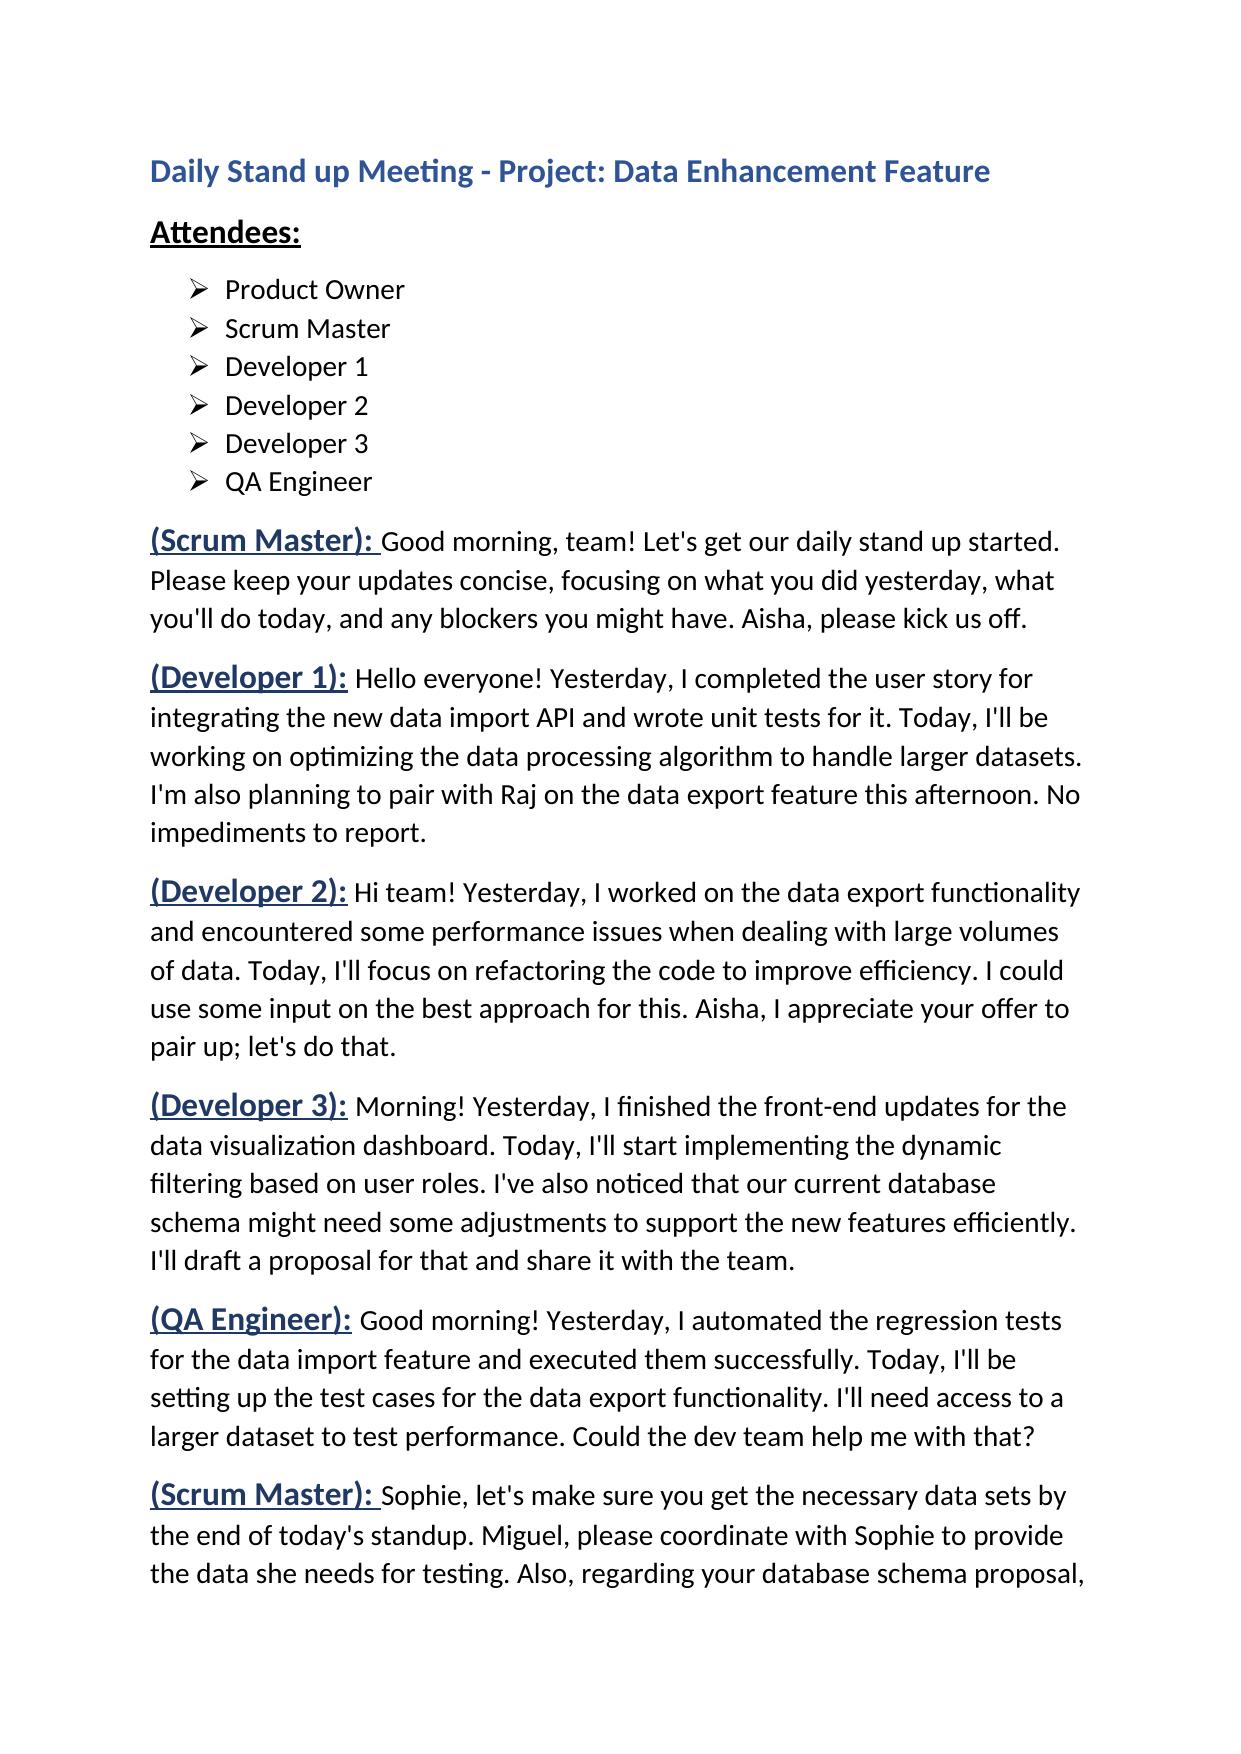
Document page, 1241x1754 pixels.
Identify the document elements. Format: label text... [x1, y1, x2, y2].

list Developer 1 [187, 348, 1090, 384]
list QA Engineer [187, 463, 1090, 499]
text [150, 1473, 1090, 1591]
text (Developer 1): Hello everyone! Yesterday, I completed the user story for integrating the new data import API and wrote unit tests for it. Today, I'll be working on optimizing the data processing algorithm to handle larger datasets. I'm also planning to pair with Raj on the data export feature this afternoon. No impediments to report. [150, 656, 1090, 850]
list Developer 2 [187, 387, 1090, 422]
list Scrum Master [187, 310, 1090, 345]
list Developer 3 [187, 425, 1090, 461]
list Product Owner [187, 271, 1090, 307]
text (Developer 3): Morning! Yesterday, I finished the front-end updates for the data visualization dashboard. Today, I'll start implementing the dynamic filtering based on user roles. I've also noticed that our current database schema might need some adjustments to support the new features efficiently. I'll draft a proposal for that and share it with the team. [150, 1083, 1090, 1278]
text Daily Stand up Meeting - Project: Data Enhancement Feature [150, 150, 1090, 191]
text (Scrum Master): Good morning, team! Let's get our daily stand up started. Please keep your updates concise, focusing on what you did yesterday, what you'll do today, and any blockers you might have. Aisha, please kick us off. [150, 518, 1090, 636]
text Attendees: [150, 211, 1090, 251]
text (Developer 2): Hi team! Yesterday, I worked on the data export functionality and encountered some performance issues when dealing with large volumes of data. Today, I'll focus on refactoring the code to improve efficiency. I could use some input on the best approach for this. Aisha, I appreciate your offer to pair up; let's do that. [150, 869, 1090, 1064]
text (QA Engineer): Good morning! Yesterday, I automated the regression tests for the data import feature and executed them successfully. Today, I'll be setting up the test cases for the data export functionality. I'll need access to a larger dataset to test performance. Could the dev team help me with that? [150, 1297, 1090, 1453]
